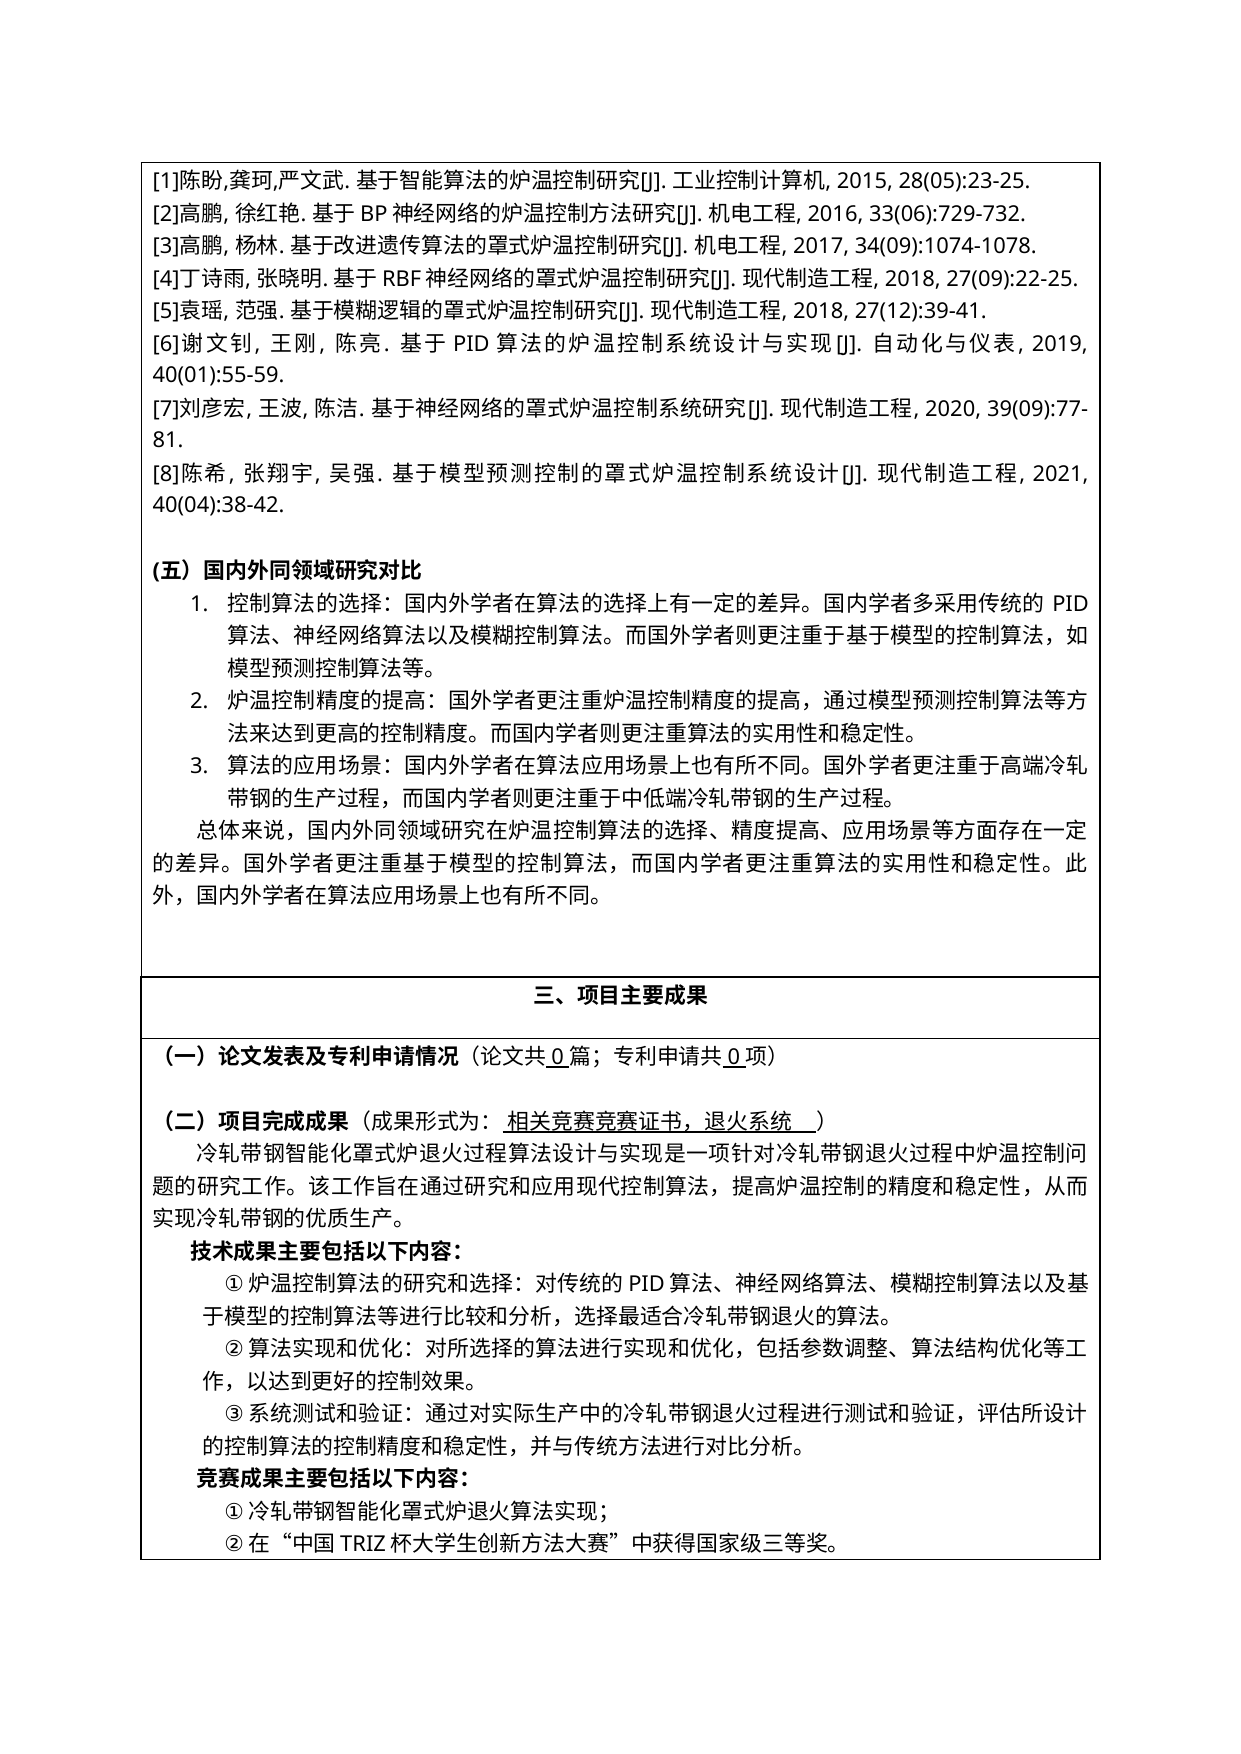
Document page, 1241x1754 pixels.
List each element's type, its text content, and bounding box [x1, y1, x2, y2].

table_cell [142, 163, 1099, 976]
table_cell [142, 1039, 1099, 1558]
table_cell 三、项目主要成果 [142, 978, 1099, 1037]
